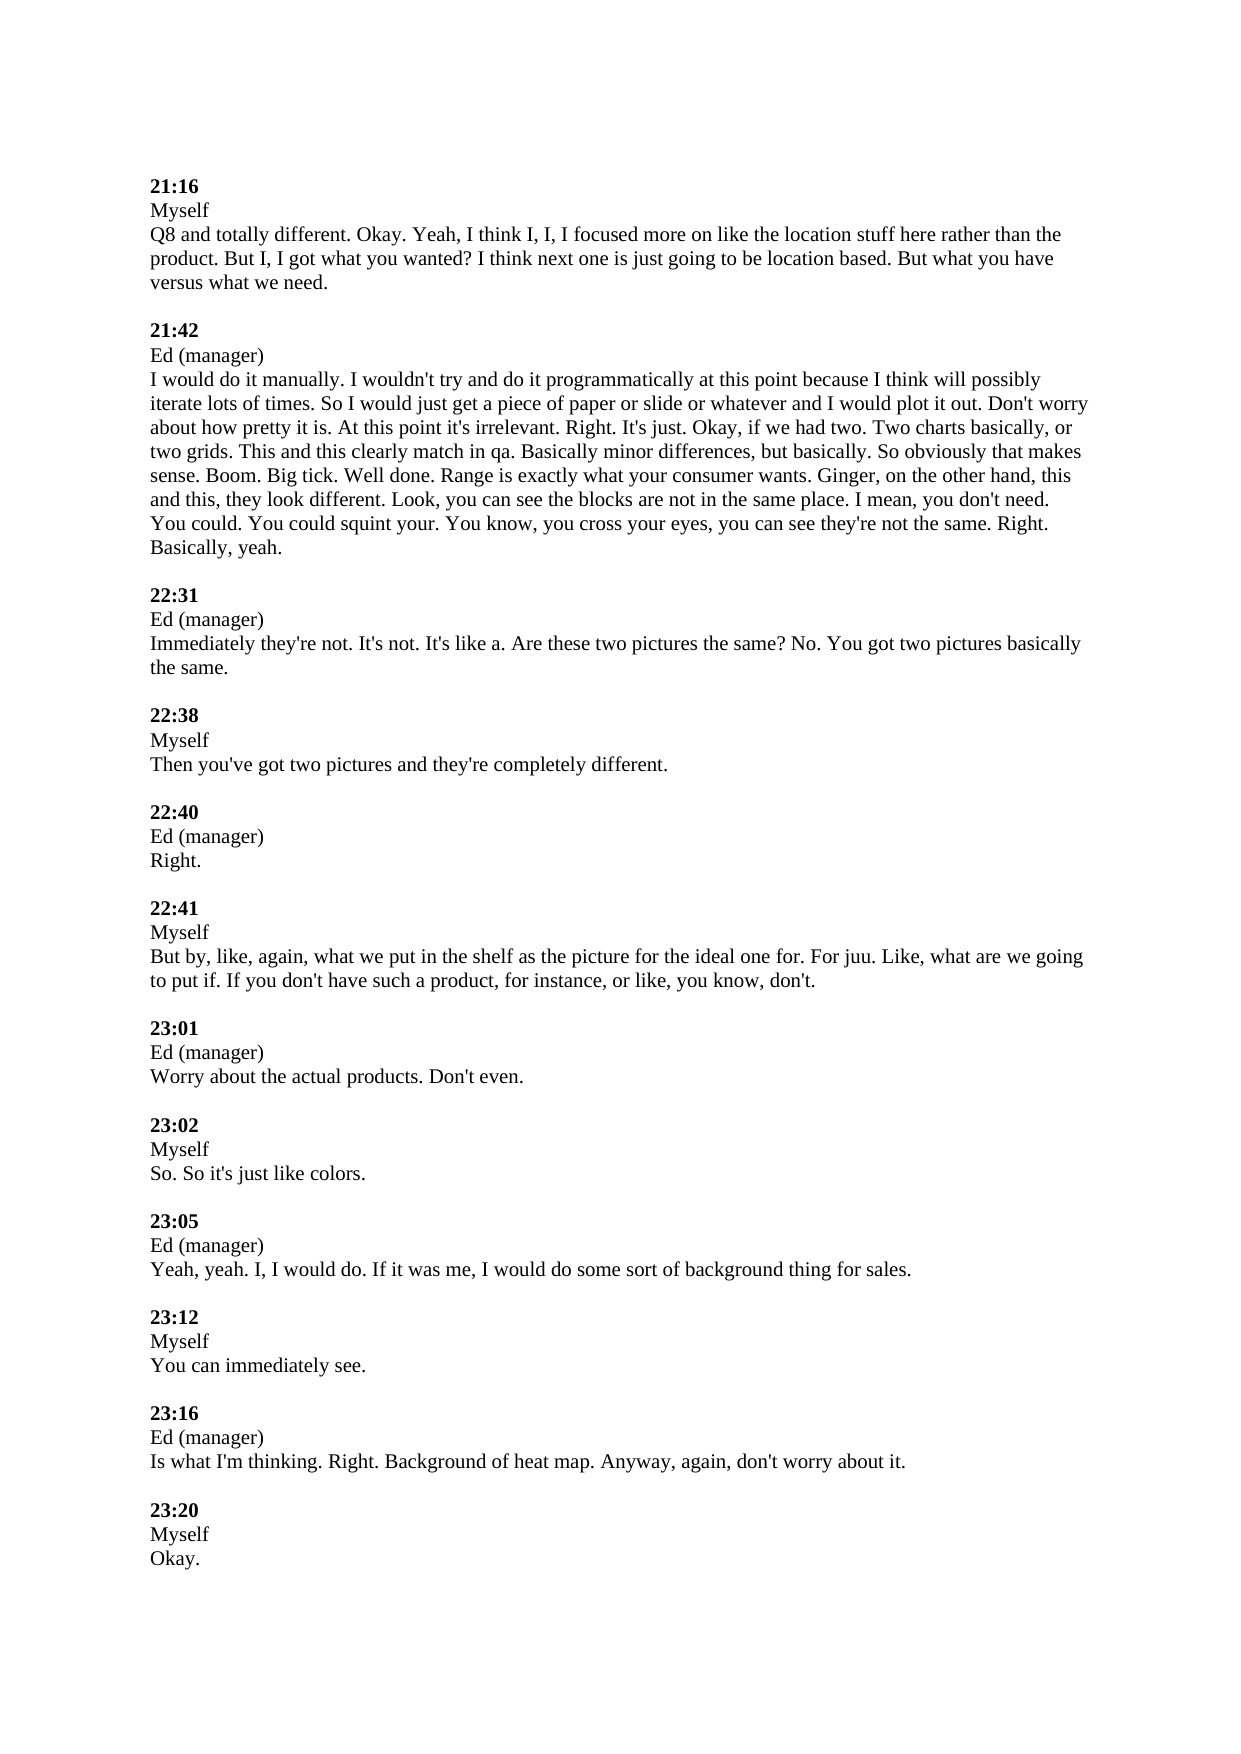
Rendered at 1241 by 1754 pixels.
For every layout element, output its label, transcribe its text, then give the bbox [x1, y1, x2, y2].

text 23:12 Myself You can immediately see. [150, 1281, 1090, 1377]
text 22:40 Ed (manager) Right. [150, 776, 1090, 872]
text 23:16 Ed (manager) Is what I'm thinking. Right. Background of heat map. Anyway, again, don't worry about it. [150, 1377, 1090, 1473]
text 22:38 Myself Then you've got two pictures and they're completely different. [150, 679, 1090, 776]
text 21:16 Myself Q8 and totally different. Okay. Yeah, I think I, I, I focused more on like the location stuff here rather than the product. But I, I got what you wanted? I think next one is just going to be location based. But what you have versus what we need. [150, 150, 1090, 294]
text 23:20 Myself Okay. [150, 1473, 1090, 1570]
text 22:41 Myself But by, like, again, what we put in the shelf as the picture for the ideal one for. For juu. Like, what are we going to put if. If you don't have such a product, for instance, or like, you know, don't. [150, 872, 1090, 992]
text 23:01 Ed (manager) Worry about the actual products. Don't even. [150, 992, 1090, 1088]
text 21:42 Ed (manager) I would do it manually. I wouldn't try and do it programmatically at this point because I think will possibly iterate lots of times. So I would just get a piece of paper or slide or whatever and I would plot it out. Don't worry about how pretty it is. At this point it's irrelevant. Right. It's just. Okay, if we had two. Two charts basically, or two grids. This and this clearly match in qa. Basically minor differences, but basically. So obviously that makes sense. Boom. Big tick. Well done. Range is exactly what your consumer wants. Ginger, on the other hand, this and this, they look different. Look, you can see the blocks are not in the same place. I mean, you don't need. You could. You could squint your. You know, you cross your eyes, you can see they're not the same. Right. Basically, yeah. [150, 294, 1090, 559]
text 23:05 Ed (manager) Yeah, yeah. I, I would do. If it was me, I would do some sort of background thing for sales. [150, 1185, 1090, 1281]
text 23:02 Myself So. So it's just like colors. [150, 1088, 1090, 1185]
text 22:31 Ed (manager) Immediately they're not. It's not. It's like a. Are these two pictures the same? No. You got two pictures basically the same. [150, 559, 1090, 679]
